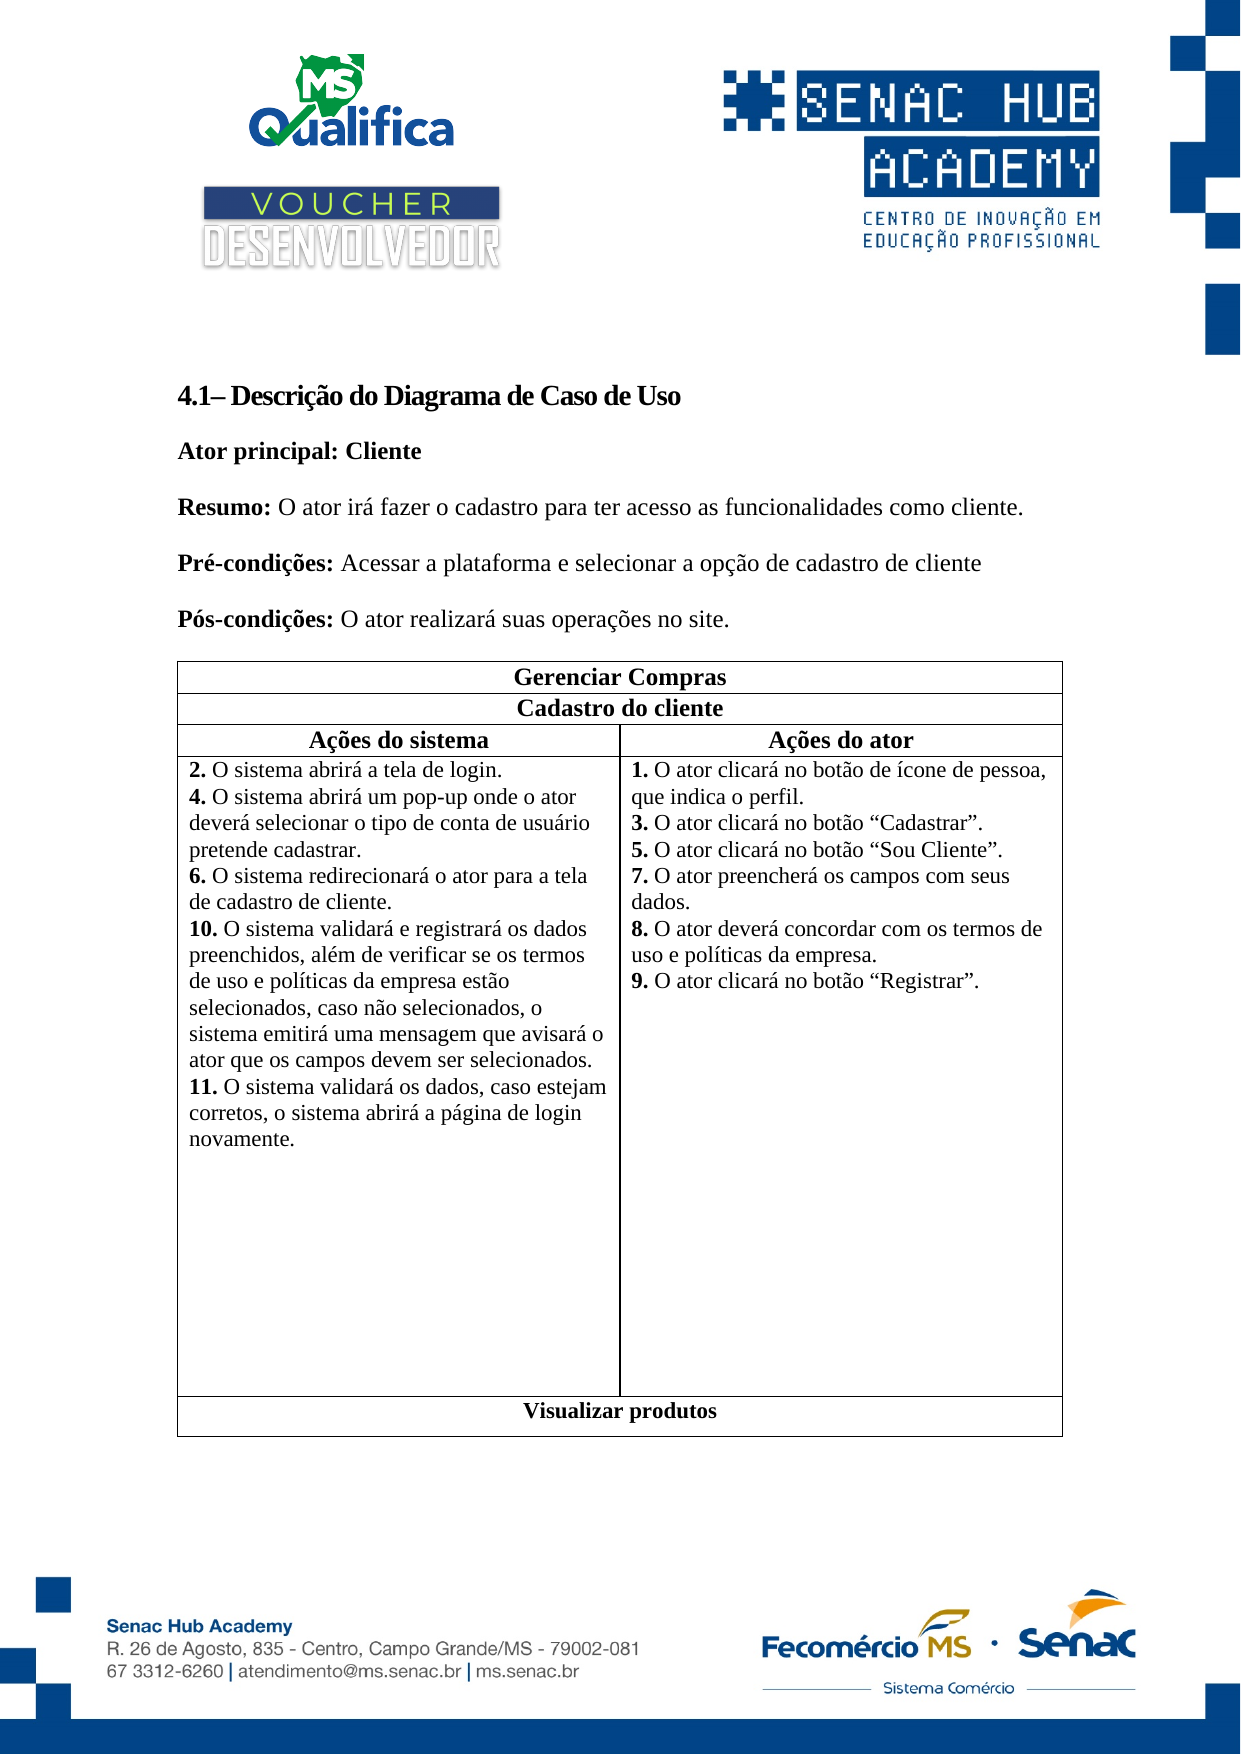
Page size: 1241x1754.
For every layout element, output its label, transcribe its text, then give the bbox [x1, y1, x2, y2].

subtitle 4.1– Descrição do Diagrama de Caso de Uso [177, 378, 1063, 411]
text Pós-condições: O ator realizará suas operações no site. [177, 604, 1063, 633]
table_cell Cadastro do cliente [178, 694, 1062, 724]
table_header Gerenciar Compras [178, 662, 1062, 692]
table_cell 2. O sistema abrirá a tela de login. 4. O sistema abrirá um pop-up onde o ator deverá selecionar o tipo de conta de usuário pretende cadastrar. 6. O sistema redirecionará o ator para a tela de cadastro de cliente. 10. O sistema validará e registrará os dados preenchidos, além de verificar se os termos de uso e políticas da empresa estão selecionados, caso não selecionados, o sistema emitirá uma mensagem que avisará o ator que os campos devem ser selecionados. 11. O sistema validará os dados, caso estejam corretos, o sistema abrirá a página de login novamente. [178, 757, 619, 1396]
text Pré-condições: Acessar a plataforma e selecionar a opção de cadastro de cliente [177, 548, 1063, 577]
table_cell Visualizar produtos [178, 1397, 1062, 1436]
table_cell 1. O ator clicará no botão de ícone de pessoa, que indica o perfil. 3. O ator clicará no botão “Cadastrar”. 5. O ator clicará no botão “Sou Cliente”. 7. O ator preencherá os campos com seus dados. 8. O ator deverá concordar com os termos de uso e políticas da empresa. 9. O ator clicará no botão “Registrar”. [621, 757, 1062, 1396]
text Resumo: O ator irá fazer o cadastro para ter acesso as funcionalidades como cliente. [177, 492, 1063, 521]
table_cell Ações do ator [621, 725, 1062, 756]
picture [0, 0, 1241, 1754]
text Ator principal: Cliente [177, 436, 1063, 465]
table_cell Ações do sistema [178, 725, 619, 756]
